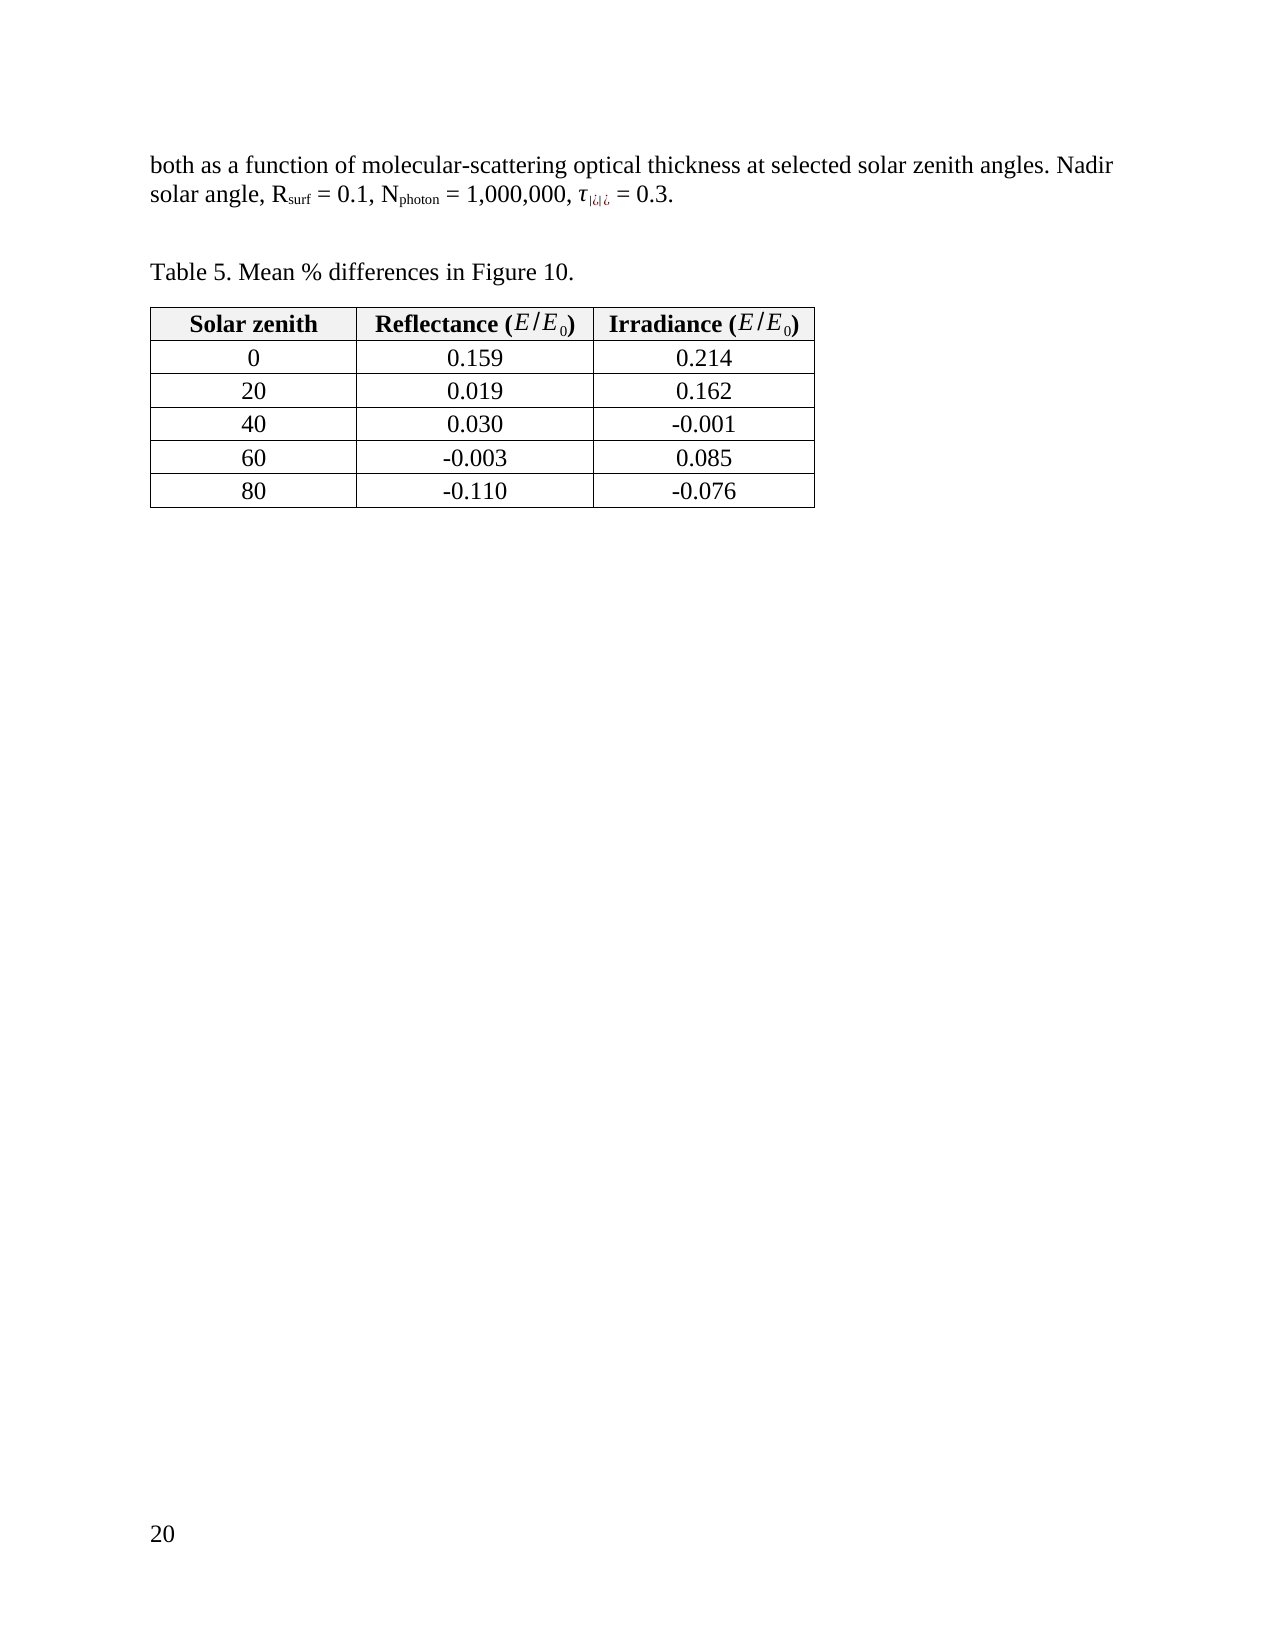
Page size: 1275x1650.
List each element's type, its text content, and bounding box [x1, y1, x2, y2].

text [150, 150, 1125, 207]
table_cell 0.162 [594, 374, 814, 407]
table_cell 0.159 [357, 341, 593, 373]
table_cell -0.076 [594, 474, 814, 507]
table_cell -0.110 [357, 474, 593, 507]
table_cell -0.001 [594, 408, 814, 440]
table_cell 0.085 [594, 441, 814, 473]
table_cell 60 [151, 441, 356, 473]
table_header Reflectance () [357, 308, 593, 340]
table_cell 0.019 [357, 374, 593, 407]
table_cell 40 [151, 408, 356, 440]
table_cell 0 [151, 341, 356, 373]
table_header Irradiance () [594, 308, 814, 340]
table_cell 0.214 [594, 341, 814, 373]
table_cell 80 [151, 474, 356, 507]
table_cell 20 [151, 374, 356, 407]
table_cell -0.003 [357, 441, 593, 473]
table_header Solar zenith [151, 308, 356, 340]
table_cell 0.030 [357, 408, 593, 440]
